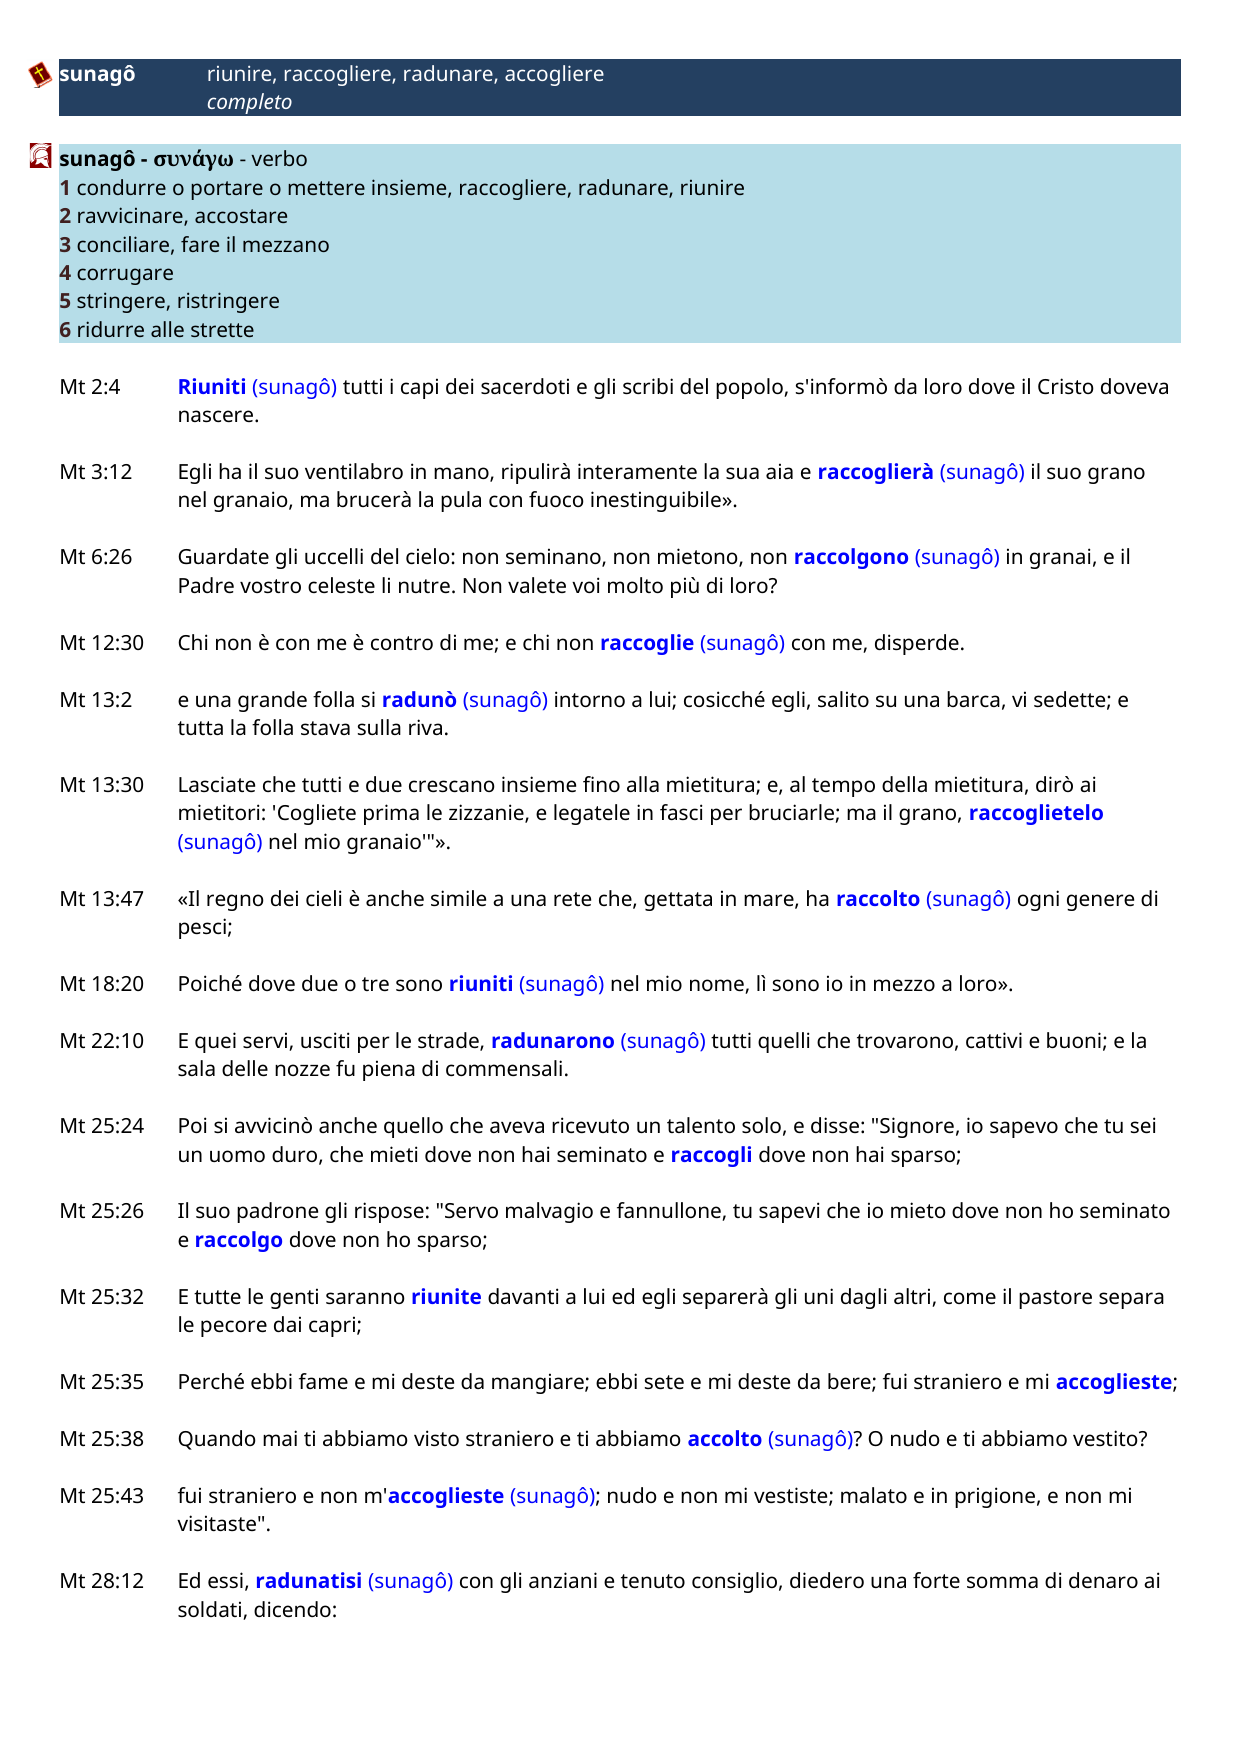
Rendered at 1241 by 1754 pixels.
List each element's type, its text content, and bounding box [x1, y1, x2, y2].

text Mt 25:26 Il suo padrone gli rispose: "Servo malvagio e fannullone, tu sapevi che io mieto dove non ho seminato e raccolgo dove non ho sparso; [59, 1197, 1181, 1253]
text Mt 13:2 e una grande folla si radunò (sunagô) intorno a lui; cosicché egli, salito su una barca, vi sedette; e tutta la folla stava sulla riva. [59, 685, 1181, 742]
text Mt 28:12 Ed essi, radunatisi (sunagô) con gli anziani e tenuto consiglio, diedero una forte somma di denaro ai soldati, dicendo: [59, 1566, 1181, 1623]
text sunagô riunire, raccogliere, radunare, accogliere completo [59, 59, 1181, 116]
text Mt 13:47 «Il regno dei cieli è anche simile a una rete che, gettata in mare, ha raccolto (sunagô) ogni genere di pesci; [59, 884, 1181, 941]
text Mt 2:4 Riuniti (sunagô) tutti i capi dei sacerdoti e gli scribi del popolo, s'informò da loro dove il Cristo doveva nascere. [59, 372, 1181, 429]
text Mt 6:26 Guardate gli uccelli del cielo: non seminano, non mietono, non raccolgono (sunagô) in granai, e il Padre vostro celeste li nutre. Non valete voi molto più di loro? [59, 542, 1181, 599]
text Mt 3:12 Egli ha il suo ventilabro in mano, ripulirà interamente la sua aia e raccoglierà (sunagô) il suo grano nel granaio, ma brucerà la pula con fuoco inestinguibile». [59, 457, 1181, 514]
text Mt 25:38 Quando mai ti abbiamo visto straniero e ti abbiamo accolto (sunagô)? O nudo e ti abbiamo vestito? [59, 1424, 1181, 1452]
text 1 condurre o portare o mettere insieme, raccogliere, radunare, riunire 2 ravvicinare, accostare 3 conciliare, fare il mezzano 4 corrugare 5 stringere, ristringere 6 ridurre alle strette [59, 173, 1181, 343]
text sunagô - συνάγω - verbo [59, 144, 1181, 173]
text Mt 25:43 fui straniero e non m'accoglieste (sunagô); nudo e non mi vestiste; malato e in prigione, e non mi visitaste". [59, 1481, 1181, 1538]
text Mt 25:24 Poi si avvicinò anche quello che aveva ricevuto un talento solo, e disse: "Signore, io sapevo che tu sei un uomo duro, che mieti dove non hai seminato e raccogli dove non hai sparso; [59, 1111, 1181, 1168]
text Mt 18:20 Poiché dove due o tre sono riuniti (sunagô) nel mio nome, lì sono io in mezzo a loro». [59, 969, 1181, 997]
picture [26, 59, 54, 88]
text Mt 12:30 Chi non è con me è contro di me; e chi non raccoglie (sunagô) con me, disperde. [59, 628, 1181, 656]
text Mt 25:35 Perché ebbi fame e mi deste da mangiare; ebbi sete e mi deste da bere; fui straniero e mi accoglieste; [59, 1367, 1181, 1396]
text Mt 13:30 Lasciate che tutti e due crescano insieme fino alla mietitura; e, al tempo della mietitura, dirò ai mietitori: 'Cogliete prima le zizzanie, e legatele in fasci per bruciarle; ma il grano, raccoglietelo (sunagô) nel mio granaio'"». [59, 770, 1181, 855]
text Mt 22:10 E quei servi, usciti per le strade, radunarono (sunagô) tutti quelli che trovarono, cattivi e buoni; e la sala delle nozze fu piena di commensali. [59, 1026, 1181, 1083]
picture [29, 143, 52, 168]
text Mt 25:32 E tutte le genti saranno riunite davanti a lui ed egli separerà gli uni dagli altri, come il pastore separa le pecore dai capri; [59, 1282, 1181, 1339]
